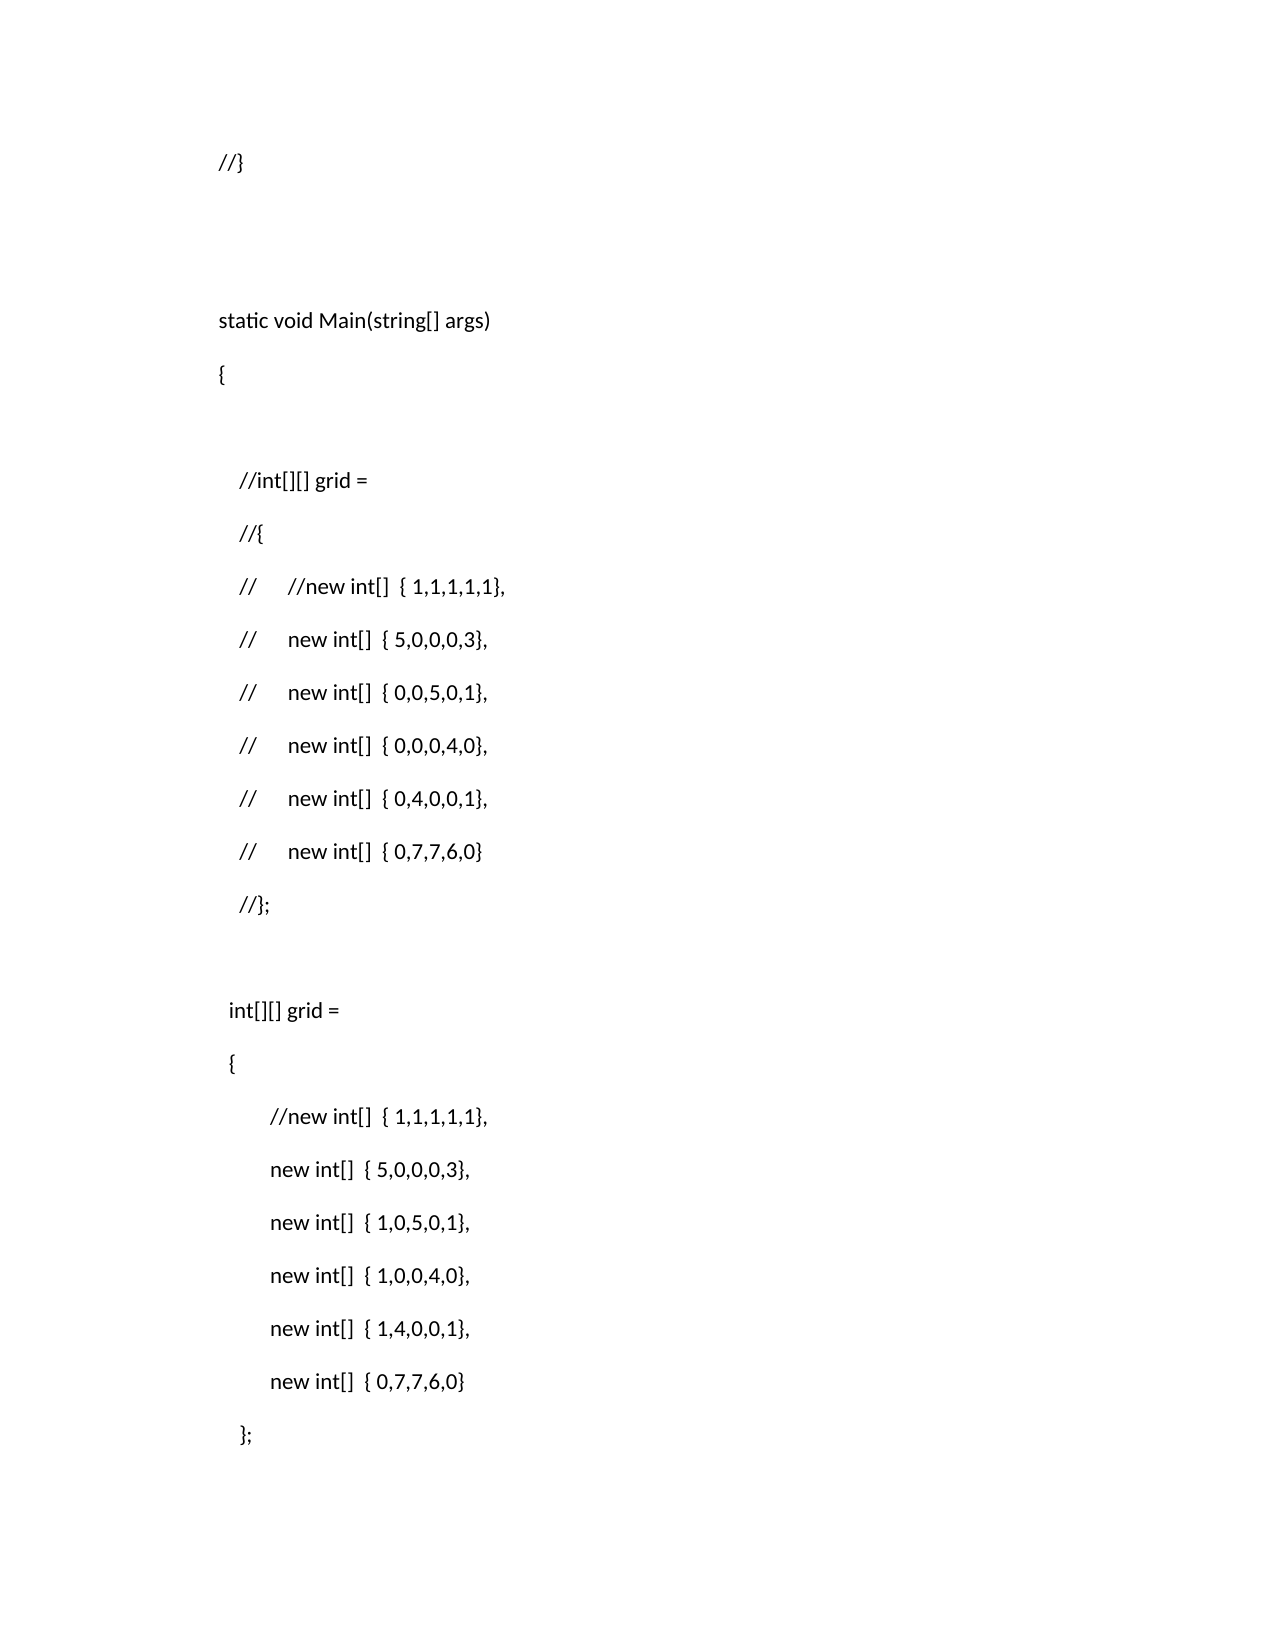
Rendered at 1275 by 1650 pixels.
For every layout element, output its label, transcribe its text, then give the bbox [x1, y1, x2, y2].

text static void Main(string[] args) [177, 307, 1098, 335]
text { [177, 360, 1098, 388]
text int[][] grid = [177, 996, 1098, 1024]
text // new int[] { 0,0,5,0,1}, [177, 678, 1098, 706]
text { [177, 1049, 1098, 1077]
text //}; [177, 890, 1098, 918]
text //{ [177, 519, 1098, 547]
text // new int[] { 5,0,0,0,3}, [177, 625, 1098, 653]
text // new int[] { 0,0,0,4,0}, [177, 731, 1098, 759]
text new int[] { 1,4,0,0,1}, [177, 1314, 1098, 1342]
text //int[][] grid = [177, 466, 1098, 494]
text new int[] { 0,7,7,6,0} [177, 1367, 1098, 1395]
text //new int[] { 1,1,1,1,1}, [177, 1102, 1098, 1130]
text // new int[] { 0,7,7,6,0} [177, 837, 1098, 865]
text // //new int[] { 1,1,1,1,1}, [177, 572, 1098, 600]
text new int[] { 5,0,0,0,3}, [177, 1155, 1098, 1183]
text // new int[] { 0,4,0,0,1}, [177, 784, 1098, 812]
text new int[] { 1,0,5,0,1}, [177, 1208, 1098, 1236]
text //} [177, 148, 1098, 176]
text }; [177, 1420, 1098, 1448]
text new int[] { 1,0,0,4,0}, [177, 1261, 1098, 1289]
